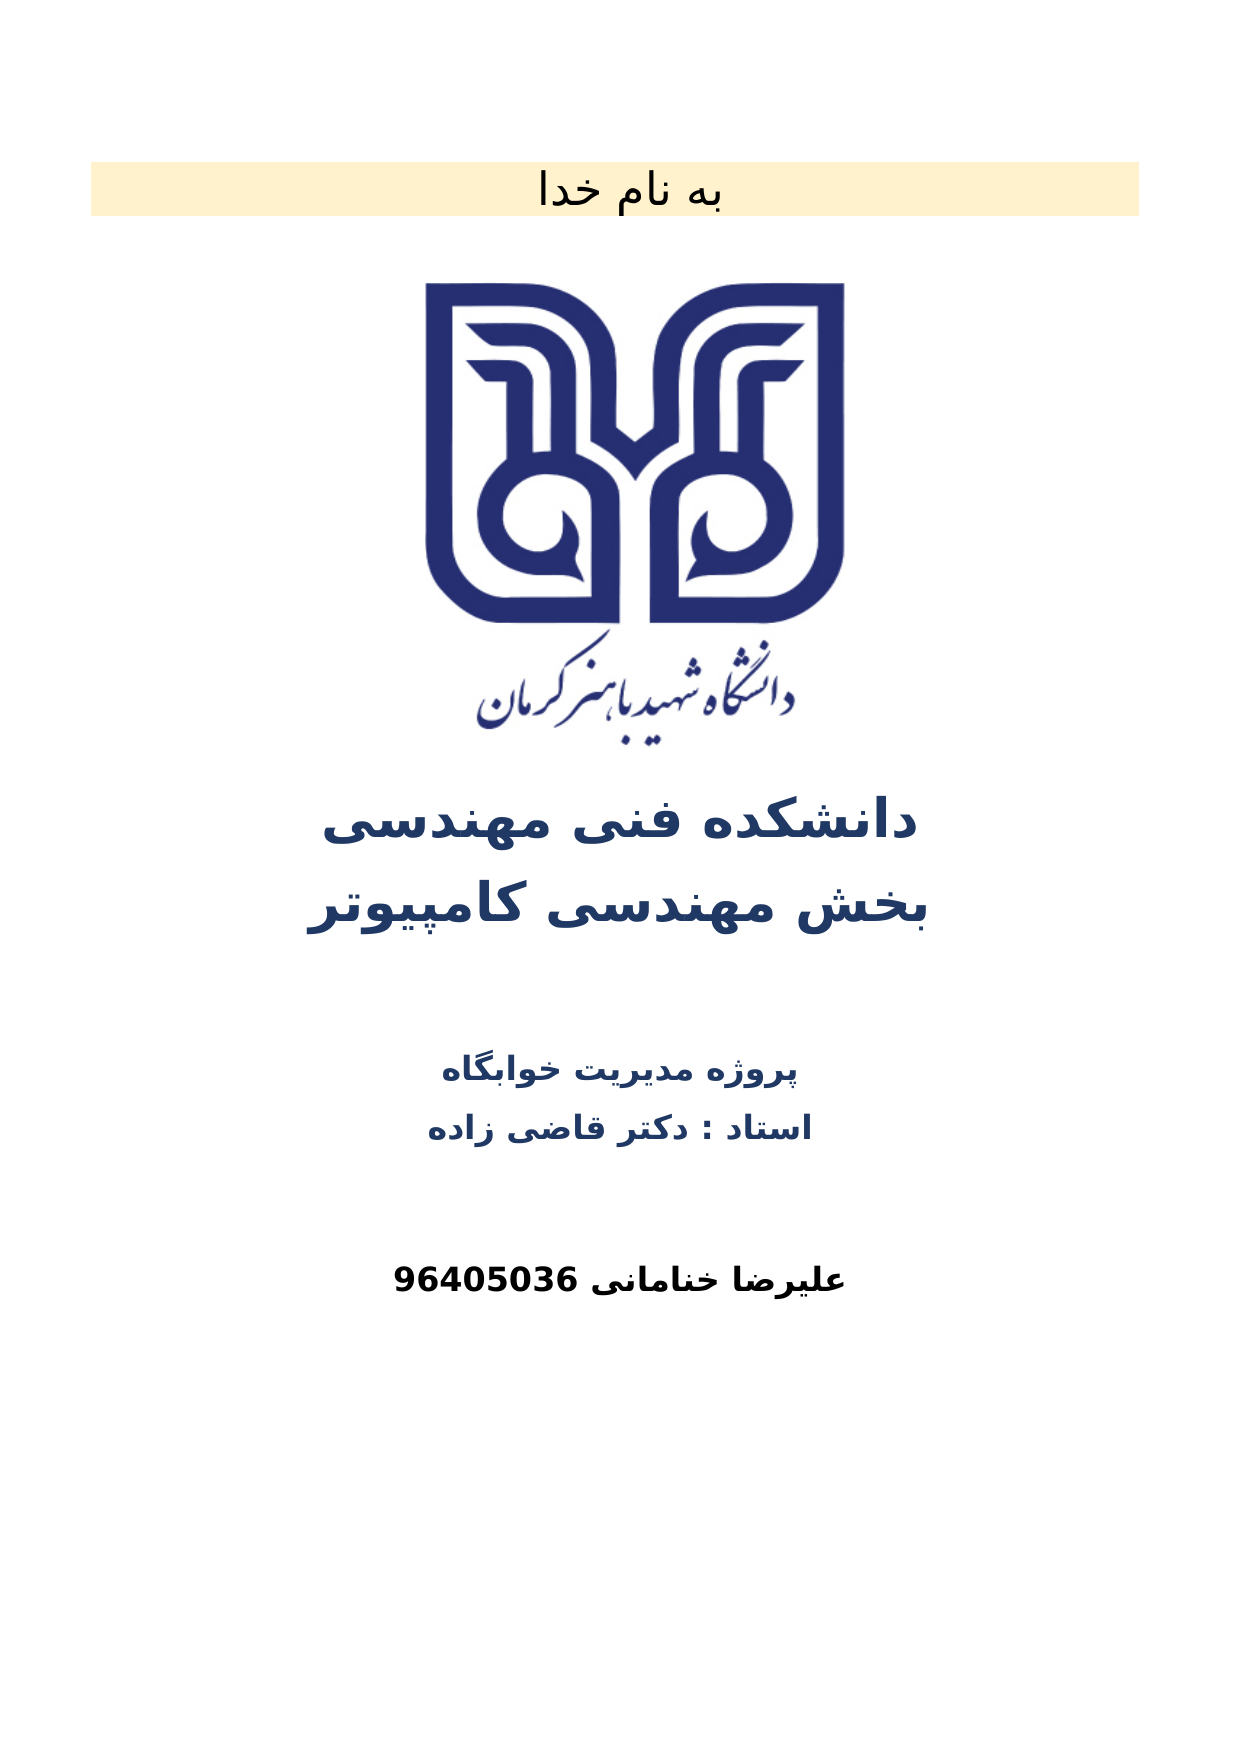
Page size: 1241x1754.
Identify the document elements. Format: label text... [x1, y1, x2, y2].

picture [425, 282, 845, 761]
text استاد : دکتر قاضی زاده [150, 1108, 1090, 1147]
text دانشکده فنی مهندسی [150, 787, 1090, 850]
text بخش مهندسی کامپیوتر [150, 871, 1090, 934]
text پروژه مدیریت خوابگاه [150, 1050, 1090, 1089]
text علیرضا خنامانی 96405036 [150, 1261, 1090, 1299]
text به نام خدا [91, 162, 1139, 216]
